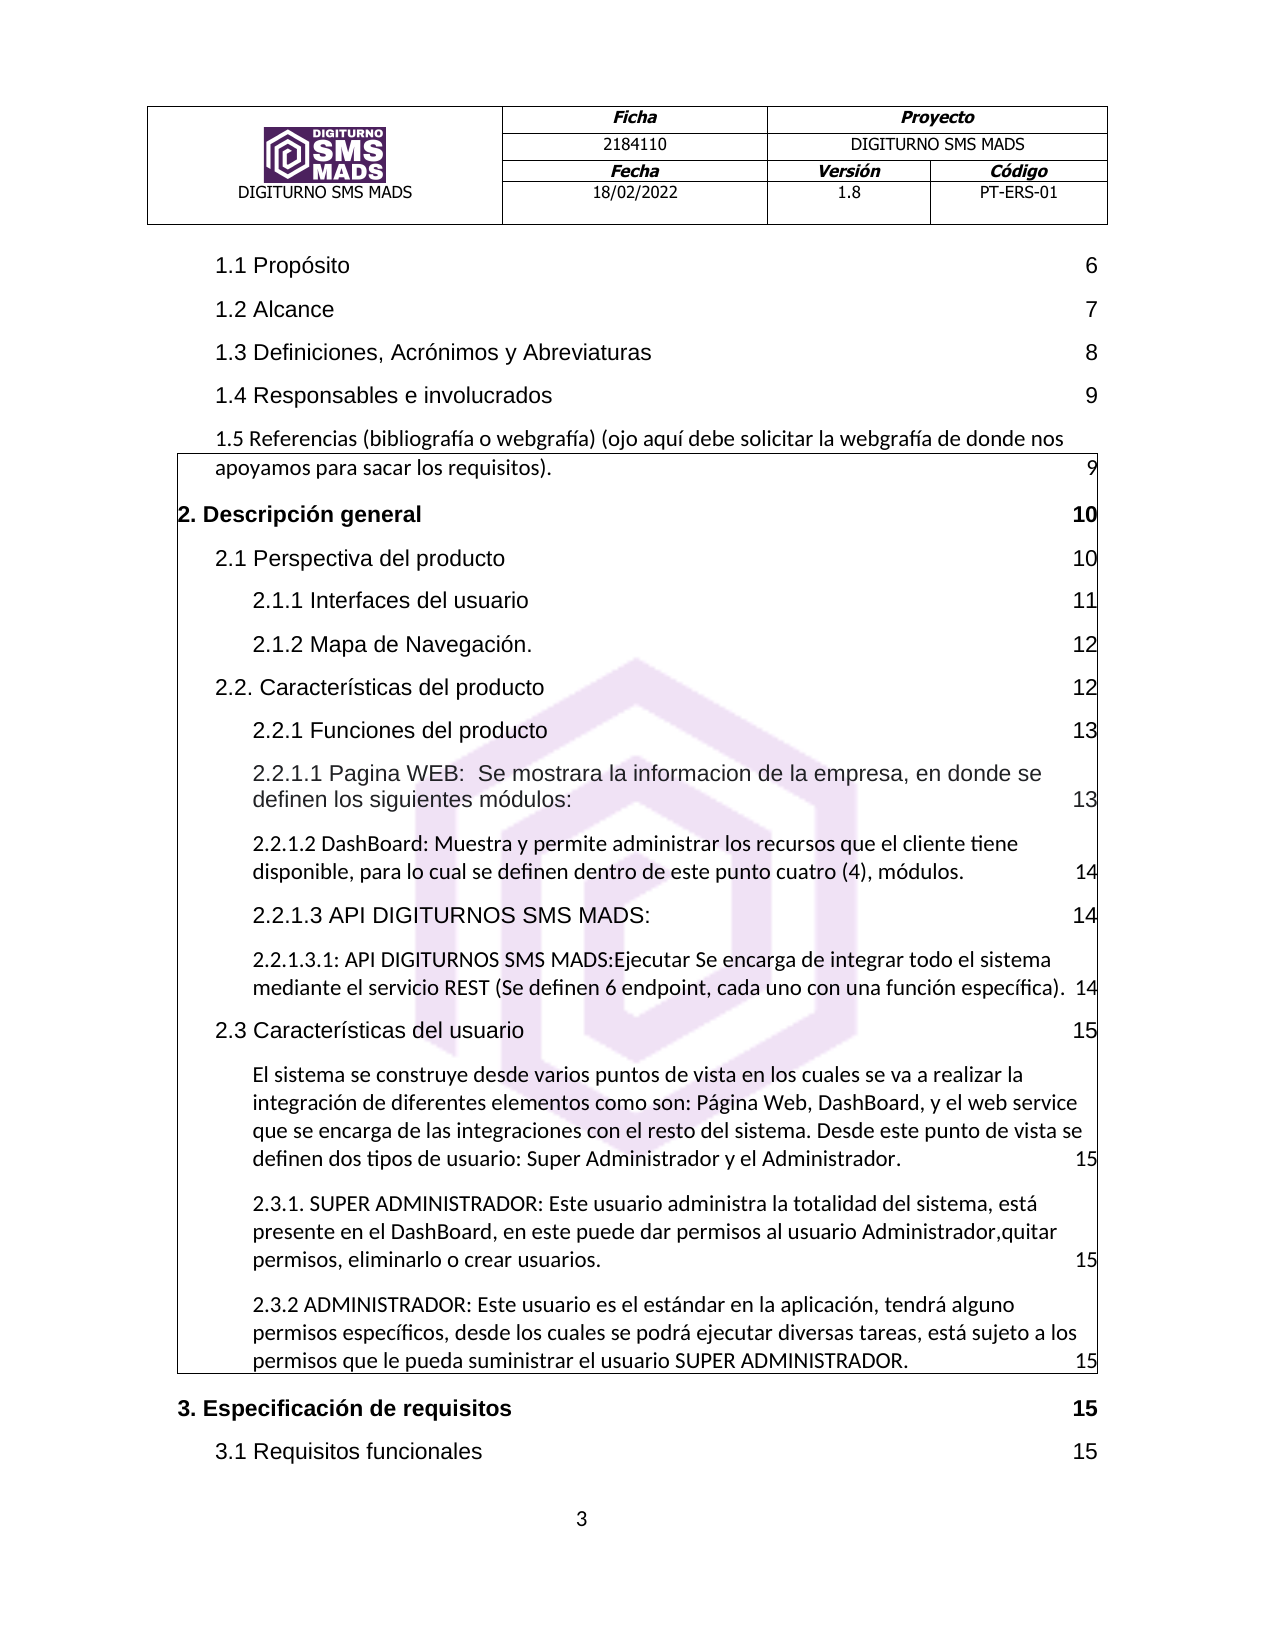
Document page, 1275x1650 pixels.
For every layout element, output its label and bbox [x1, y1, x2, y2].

picture [263, 127, 386, 183]
